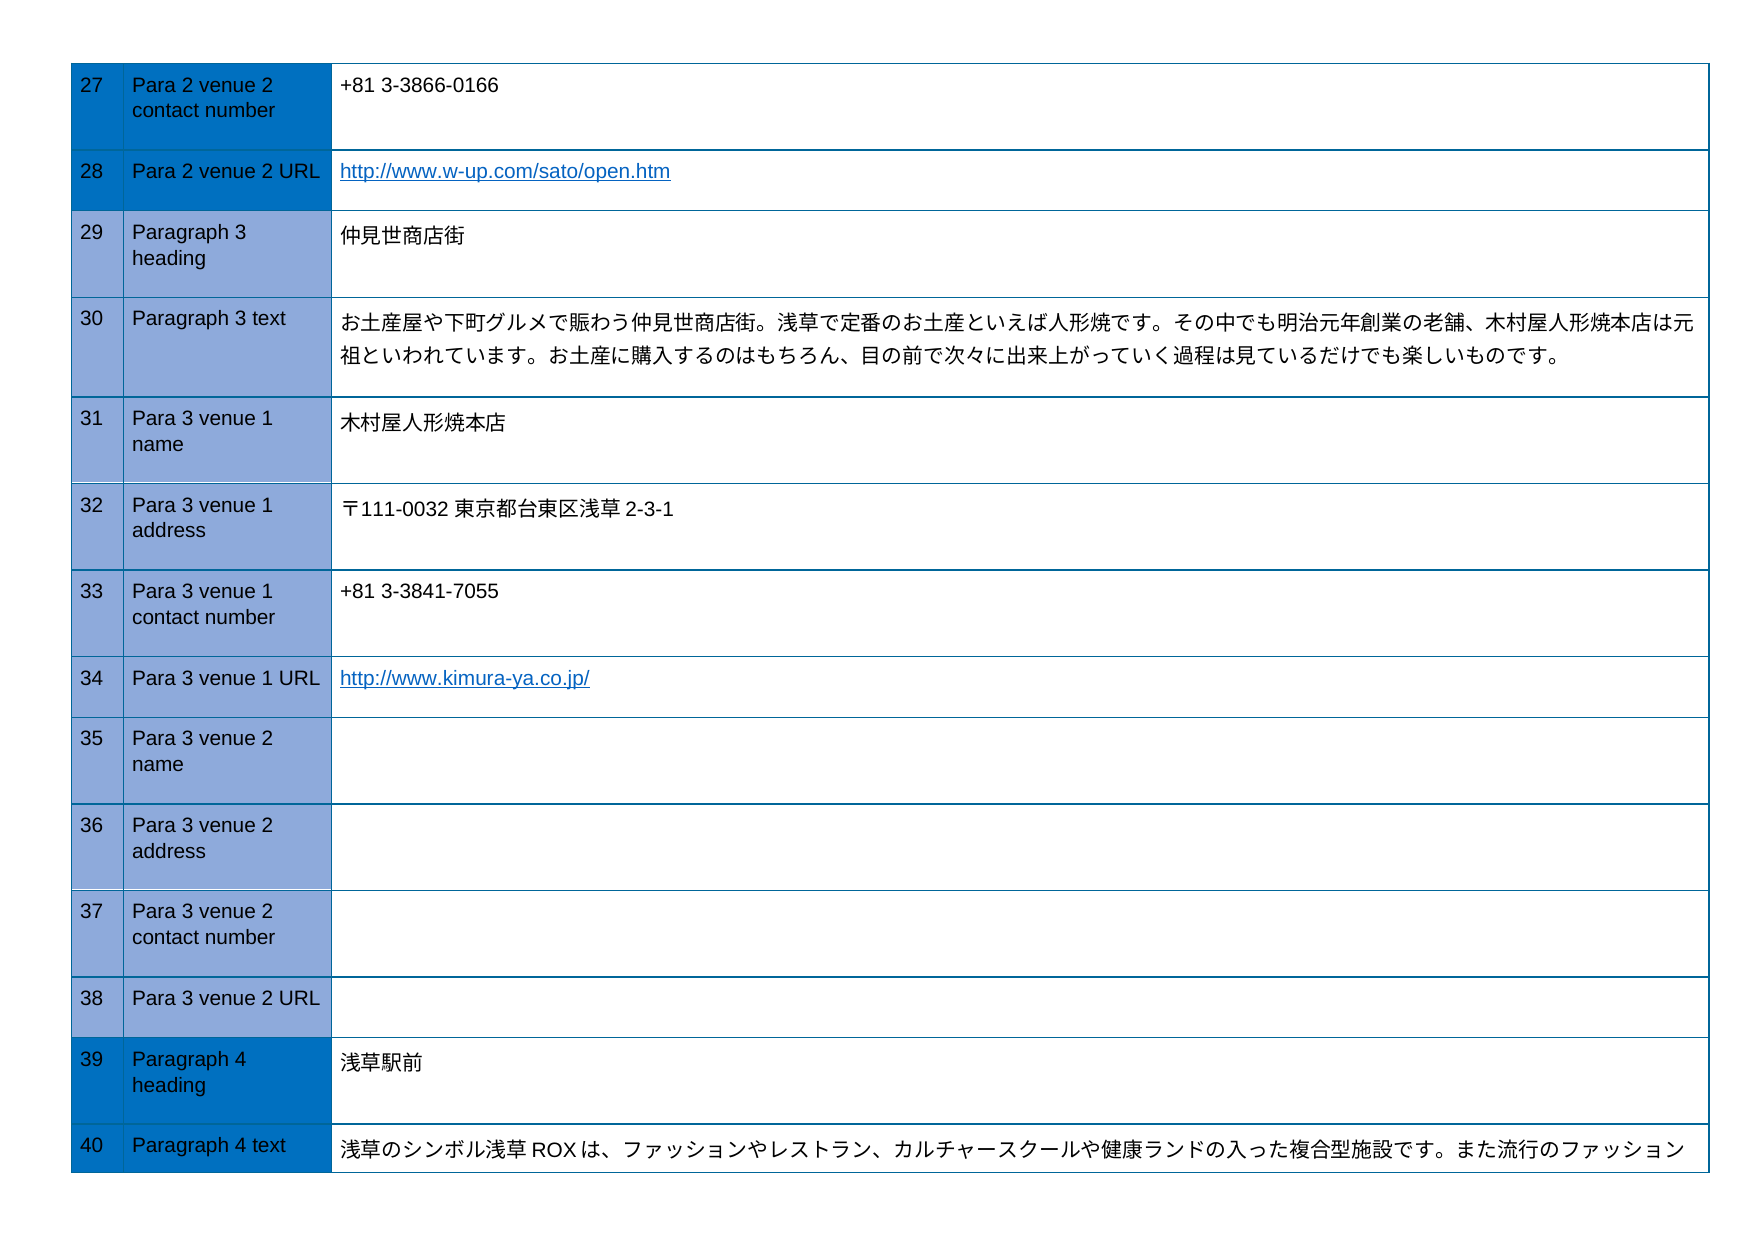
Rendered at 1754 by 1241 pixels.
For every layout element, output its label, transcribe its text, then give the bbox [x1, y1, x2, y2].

table_cell 40 [72, 1125, 123, 1172]
table_cell 木村屋人形焼本店 [332, 398, 1708, 482]
table_cell Para 3 venue 2 contact number [124, 891, 331, 976]
table_cell Para 3 venue 2 address [124, 805, 331, 889]
table_cell 仲見世商店街 [332, 211, 1708, 296]
table_cell Para 3 venue 2 name [124, 718, 331, 803]
table_cell Paragraph 3 text [124, 298, 331, 396]
table_cell 28 [72, 151, 123, 210]
table_cell [332, 805, 1708, 889]
table_cell 36 [72, 805, 123, 889]
table_cell Paragraph 3 heading [124, 211, 331, 296]
table_cell 33 [72, 571, 123, 656]
table_cell +81 3-3866-0166 [332, 64, 1708, 149]
table_cell Para 2 venue 2 URL [124, 151, 331, 210]
table_cell [332, 978, 1708, 1037]
table_cell http://www.kimura-ya.co.jp/ [332, 657, 1708, 716]
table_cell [332, 1125, 1708, 1172]
table_cell [332, 891, 1708, 976]
table_cell 30 [72, 298, 123, 396]
table_cell 37 [72, 891, 123, 976]
table_cell 27 [72, 64, 123, 149]
table_cell 39 [72, 1038, 123, 1123]
table_cell 34 [72, 657, 123, 716]
table_cell 32 [72, 484, 123, 569]
table_cell Paragraph 4 text [124, 1125, 331, 1172]
table_cell Para 2 venue 2 contact number [124, 64, 331, 149]
table_cell http://www.w-up.com/sato/open.htm [332, 151, 1708, 210]
table_cell [332, 718, 1708, 803]
table_cell 浅草駅前 [332, 1038, 1708, 1123]
table_cell Para 3 venue 1 address [124, 484, 331, 569]
table_cell 35 [72, 718, 123, 803]
table_cell 31 [72, 398, 123, 482]
table_cell 29 [72, 211, 123, 296]
table_cell Para 3 venue 1 URL [124, 657, 331, 716]
table_cell お土産屋や下町グルメで賑わう仲見世商店街。浅草で定番のお土産といえば人形焼です。その中でも明治元年創業の老舗、木村屋人形焼本店は元祖といわれています。お土産に購入するのはもちろん、目の前で次々に出来上がっていく過程は見ているだけでも楽しいものです。 [332, 298, 1708, 396]
table_cell +81 3-3841-7055 [332, 571, 1708, 656]
table_cell 38 [72, 978, 123, 1037]
table_cell Para 3 venue 2 URL [124, 978, 331, 1037]
table_cell Paragraph 4 heading [124, 1038, 331, 1123]
table_cell 〒111-0032 東京都台東区浅草2-3-1 [332, 484, 1708, 569]
table_cell Para 3 venue 1 contact number [124, 571, 331, 656]
table_cell Para 3 venue 1 name [124, 398, 331, 482]
